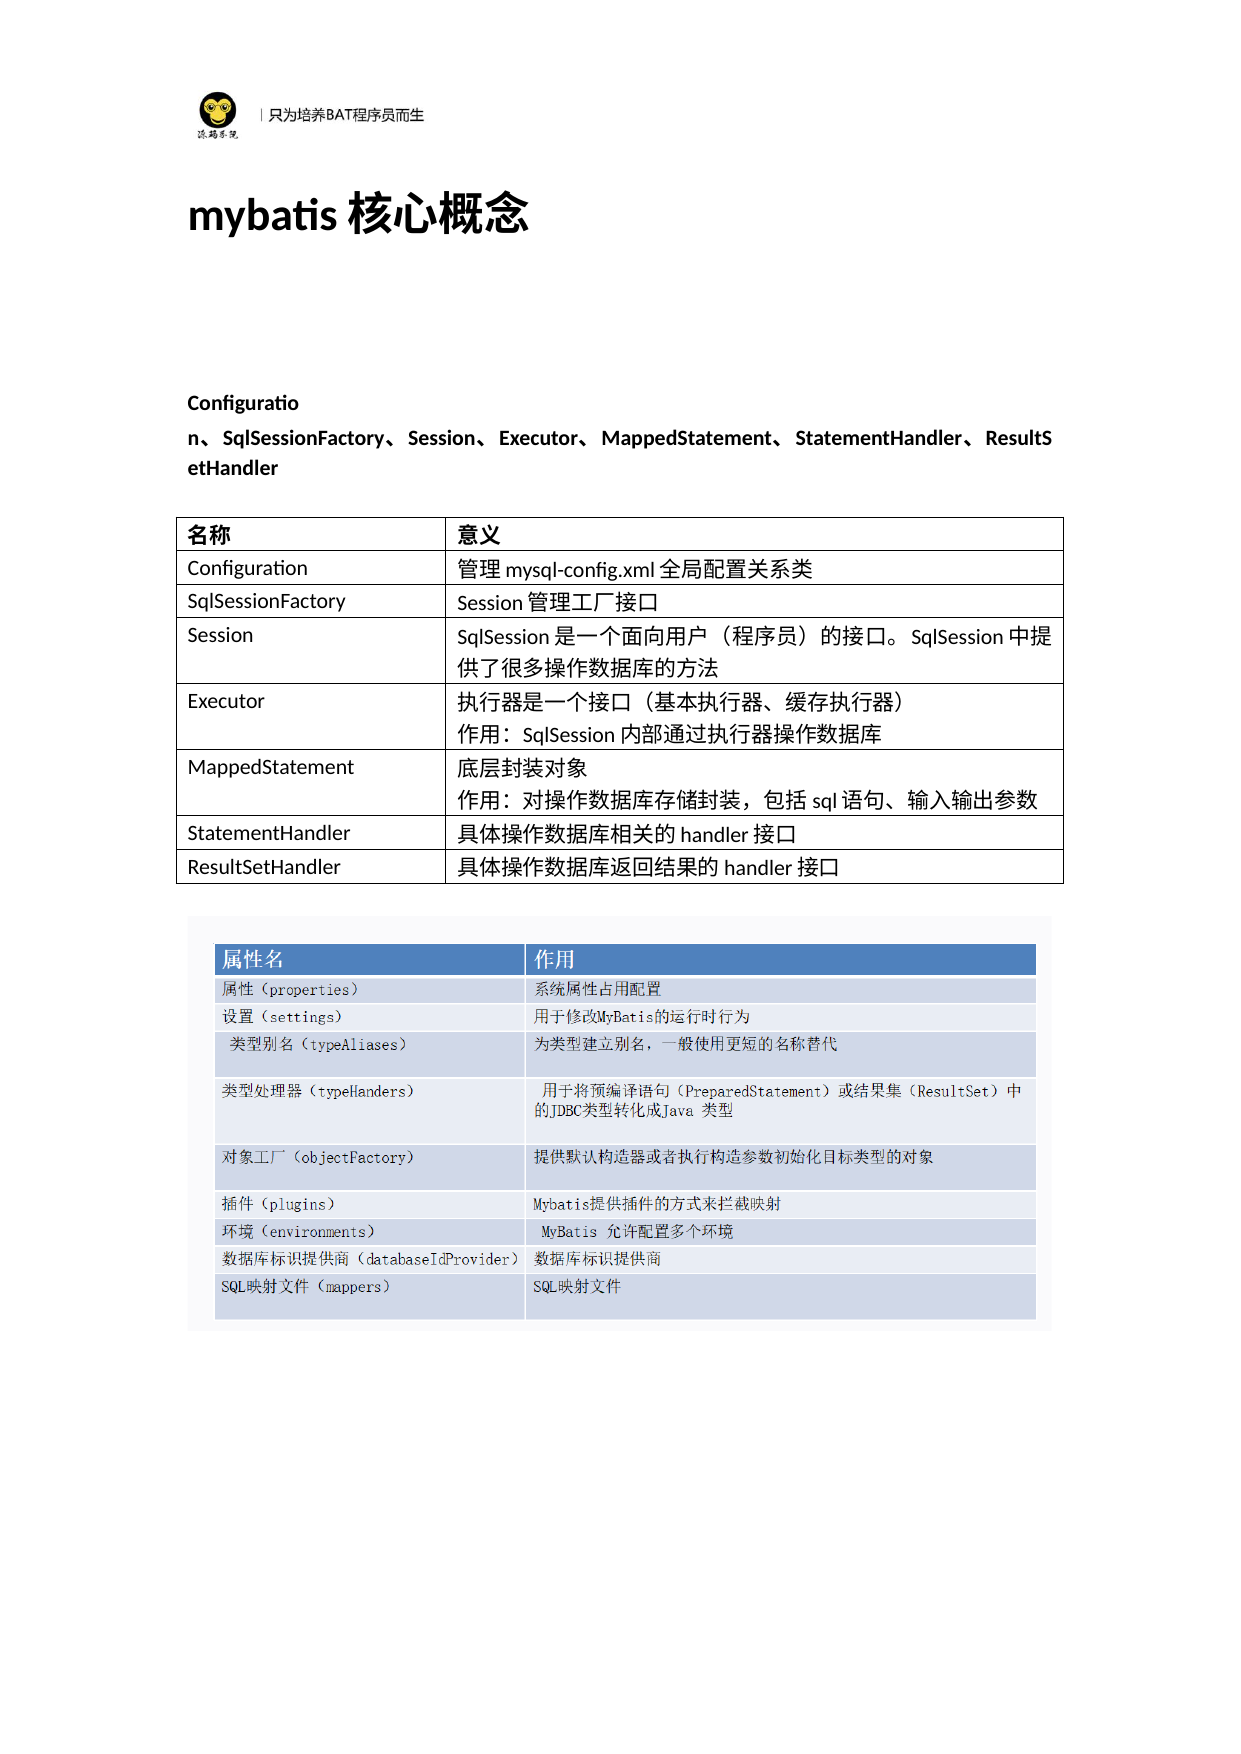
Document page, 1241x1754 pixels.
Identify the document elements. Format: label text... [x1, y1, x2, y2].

table_cell SqlSessionFactory [177, 585, 445, 617]
table_cell SqlSession是一个面向用户（程序员）的接口。SqlSession中提供了很多操作数据库的方法 [446, 618, 1063, 683]
table_cell 管理mysql-config.xml全局配置关系类 [446, 551, 1063, 584]
table_cell StatementHandler [177, 816, 445, 849]
text Configuration、SqlSessionFactory、Session、Executor、MappedStatement、StatementHandler、ResultSetHandler [187, 387, 1053, 484]
table_cell Configuration [177, 551, 445, 584]
table_cell Session [177, 618, 445, 683]
picture [187, 916, 1052, 1331]
table_cell 执行器是一个接口（基本执行器、缓存执行器） 作用：SqlSession内部通过执行器操作数据库 [446, 684, 1063, 749]
table_cell ResultSetHandler [177, 850, 445, 882]
picture [187, 90, 429, 139]
table_cell 具体操作数据库相关的handler接口 [446, 816, 1063, 849]
table_cell 具体操作数据库返回结果的handler接口 [446, 850, 1063, 882]
subtitle mybatis核心概念 [187, 162, 1053, 259]
table_cell MappedStatement [177, 750, 445, 815]
table_cell Executor [177, 684, 445, 749]
table_cell Session管理工厂接口 [446, 585, 1063, 617]
table_cell 底层封装对象 作用：对操作数据库存储封装，包括 sql语句、输入输出参数 [446, 750, 1063, 815]
table_header 意义 [446, 518, 1063, 550]
table_header 名称 [177, 518, 445, 550]
